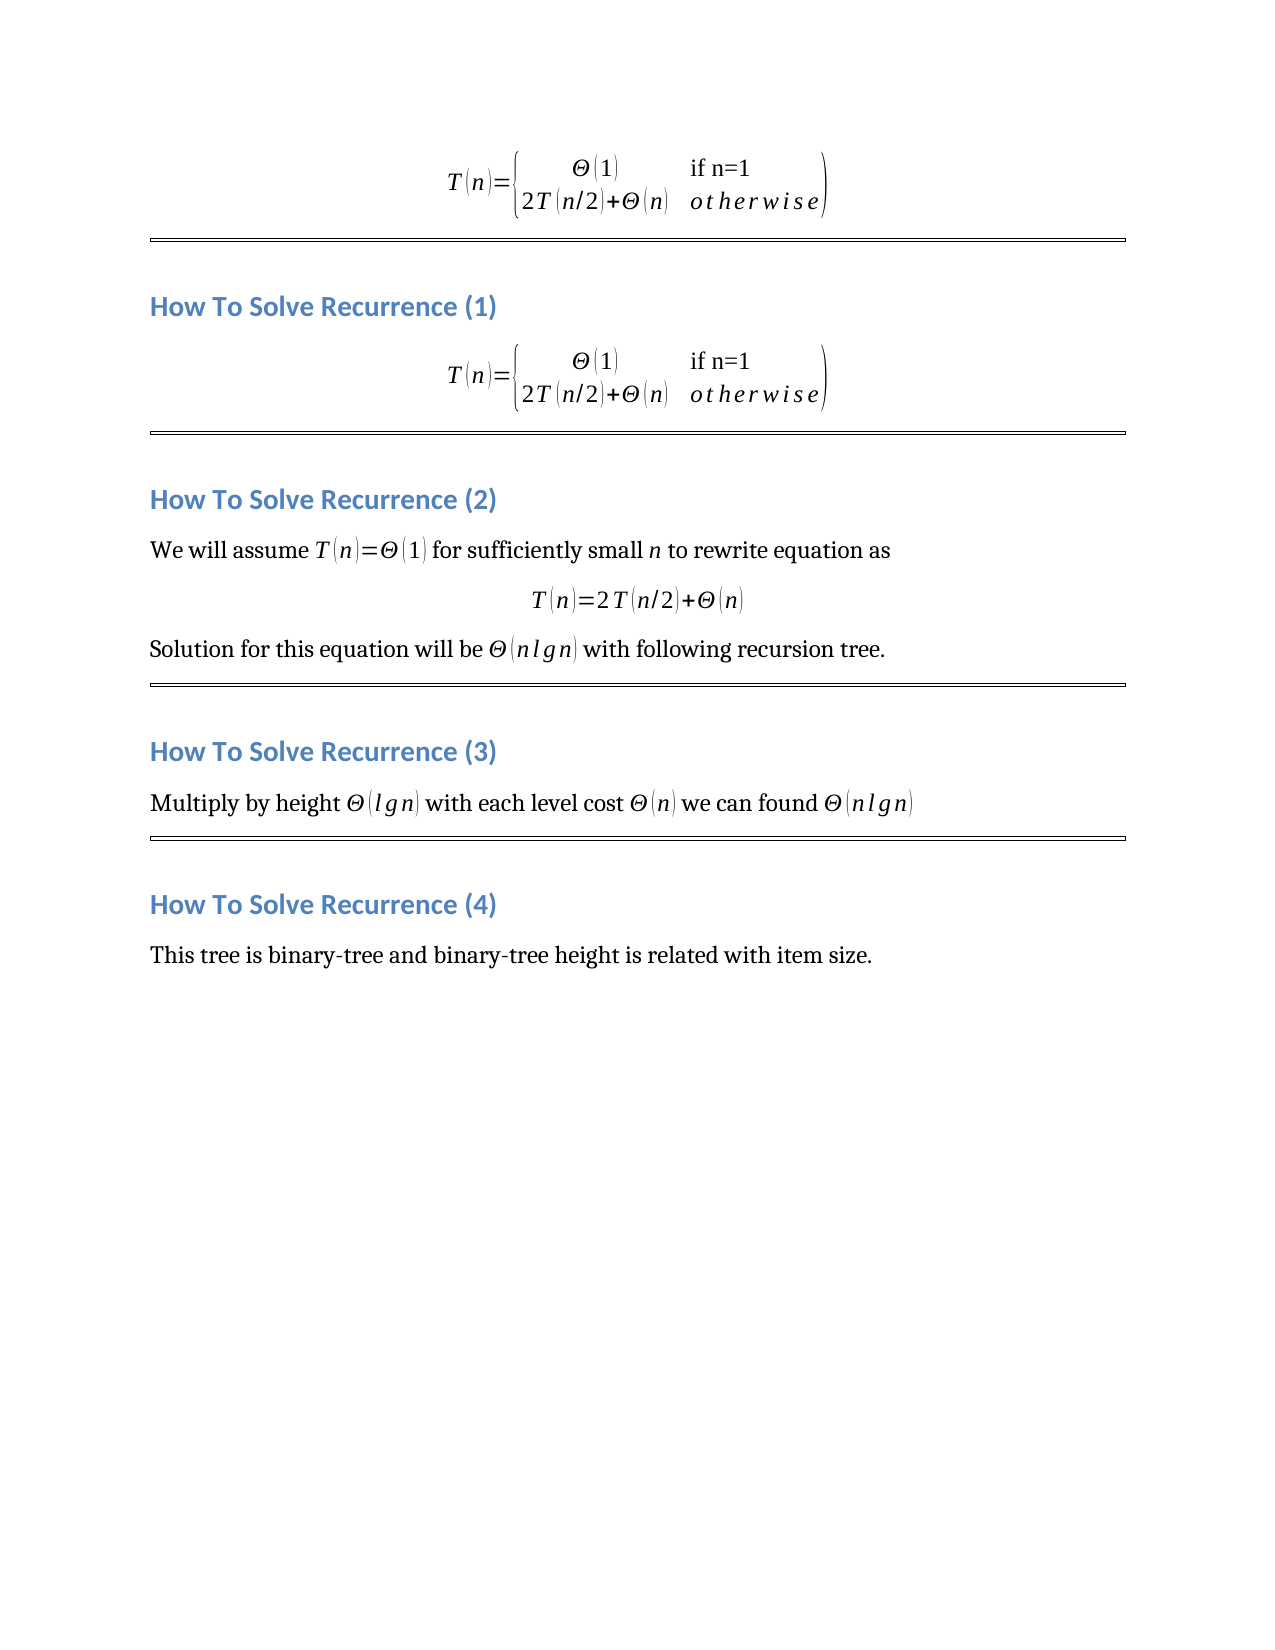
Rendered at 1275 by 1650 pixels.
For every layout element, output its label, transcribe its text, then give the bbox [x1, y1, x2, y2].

text We will assume for sufficiently small to rewrite equation as [150, 535, 1125, 566]
subtitle How To Solve Recurrence (4) [150, 886, 1125, 922]
subtitle How To Solve Recurrence (1) [150, 288, 1125, 324]
text This tree is binary-tree and binary-tree height is related with item size. [150, 941, 1125, 969]
subtitle How To Solve Recurrence (2) [150, 481, 1125, 517]
text Solution for this equation will be with following recursion tree. [150, 634, 1125, 665]
text Multiply by height with each level cost we can found [150, 787, 1125, 818]
subtitle How To Solve Recurrence (3) [150, 733, 1125, 769]
